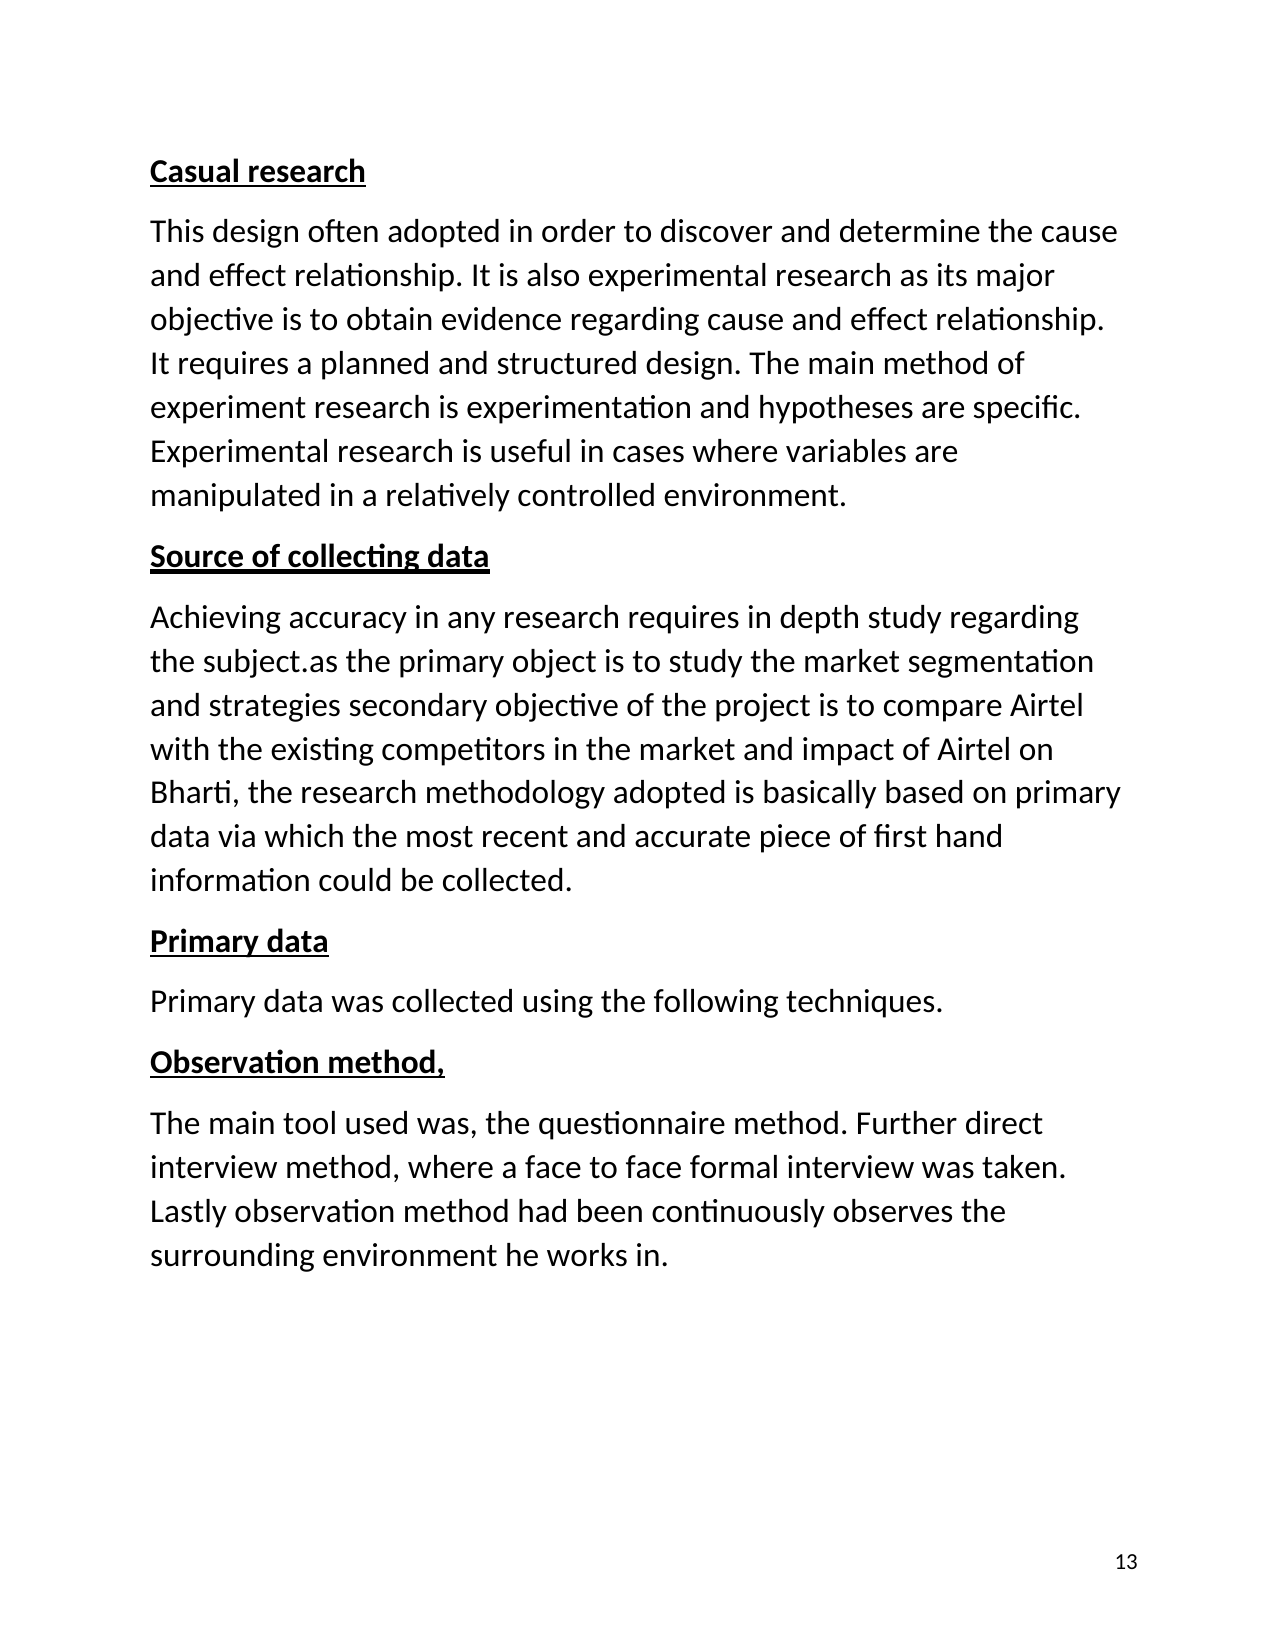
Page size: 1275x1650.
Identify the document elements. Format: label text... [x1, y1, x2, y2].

text Primary data was collected using the following techniques. [150, 980, 1137, 1021]
text The main tool used was, the questionnaire method. Further direct interview method, where a face to face formal interview was taken. Lastly observation method had been continuously observes the surrounding environment he works in. [150, 1102, 1070, 1274]
subtitle Primary data [150, 920, 1137, 961]
subtitle Source of collecting data [150, 535, 1137, 575]
text Experimental research is useful in cases where variables are manipulated in a relatively controlled environment. [150, 431, 961, 515]
text Achieving accuracy in any research requires in depth study regarding the subject.as the primary object is to study the market segmentation and strategies secondary objective of the project is to compare Airtel with the existing competitors in the market and impact of Airtel on Bharti, the research methodology adopted is basically based on primary data via which the most recent and accurate piece of first hand information could be collected. [150, 596, 1124, 900]
text This design often adopted in order to discover and determine the cause and effect relationship. It is also experimental research as its major objective is to obtain evidence regarding cause and effect relationship. It requires a planned and structured design. The main method of experiment research is experimentation and hypotheses are specific. [150, 211, 1124, 427]
subtitle Observation method, [150, 1041, 1137, 1082]
subtitle Casual research [150, 150, 1137, 191]
